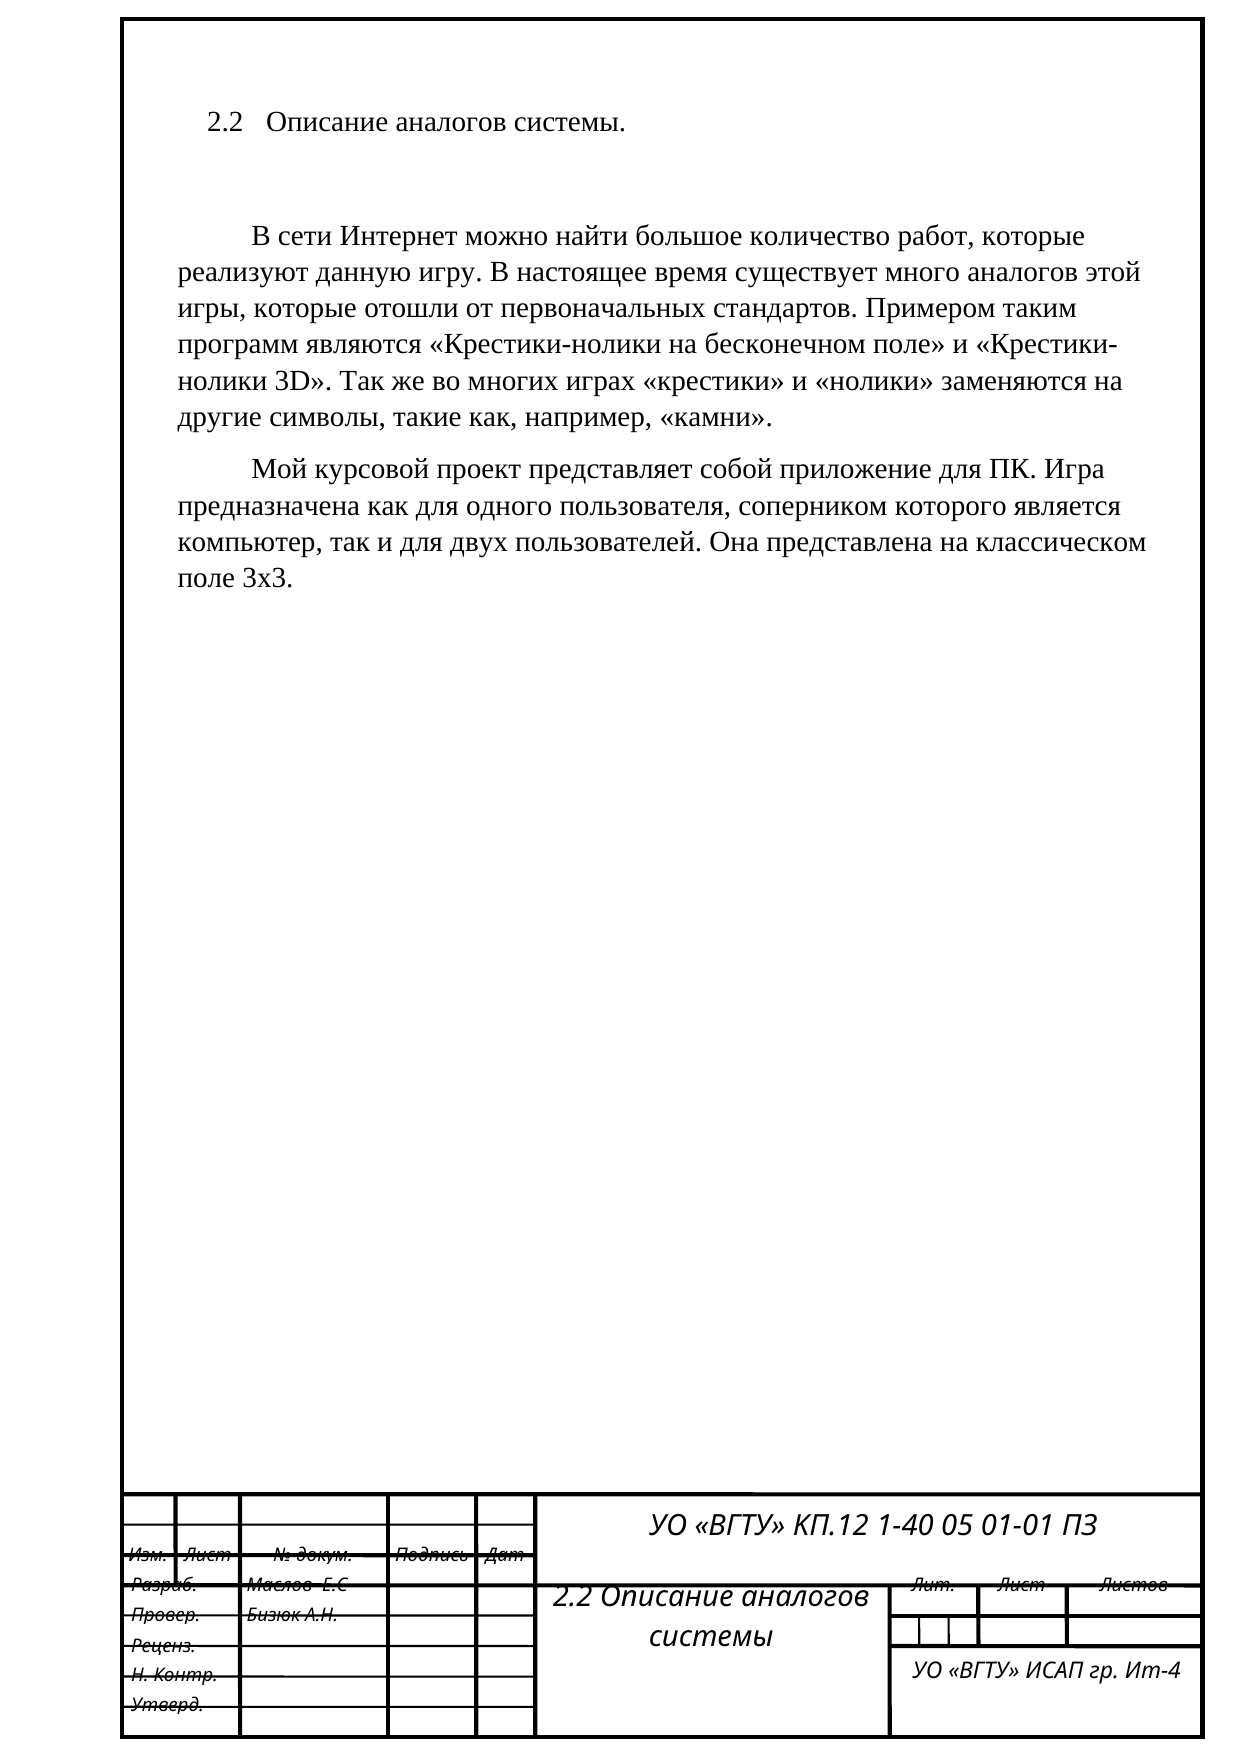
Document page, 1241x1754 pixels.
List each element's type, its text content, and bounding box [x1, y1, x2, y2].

text В сети Интернет можно найти большое количество работ, которые реализуют данную игру. В настоящее время существует много аналогов этой игры, которые отошли от первоначальных стандартов. Примером таким программ являются «Крестики-нолики на бесконечном поле» и «Крестики-нолики 3D». Так же во многих играх «крестики» и «нолики» заменяются на другие символы, такие как, например, «камни». [177, 218, 1152, 432]
text Мой курсовой проект представляет собой приложение для ПК. Игра предназначена как для одного пользователя, соперником которого является компьютер, так и для двух пользователей. Она представлена на классическом поле 3х3. [177, 452, 1152, 593]
subtitle Описание аналогов системы. [207, 104, 1152, 138]
